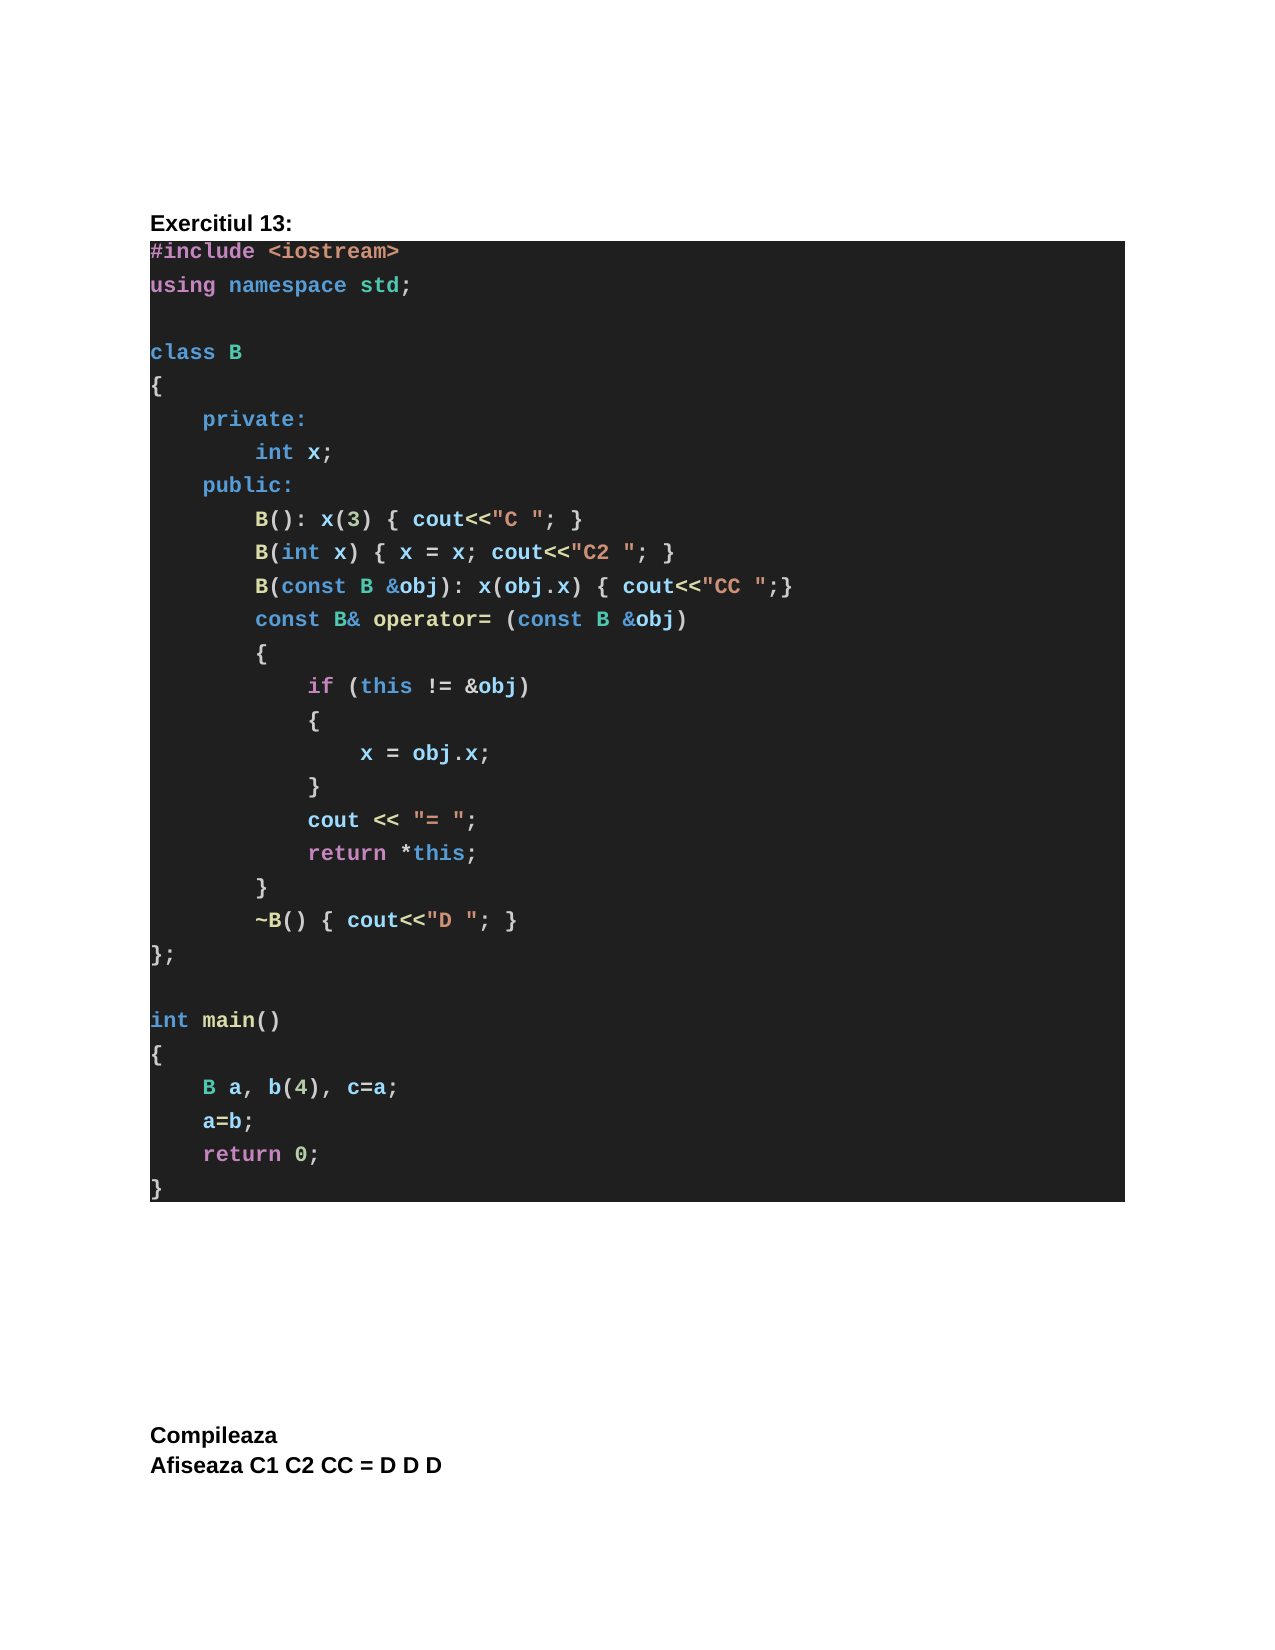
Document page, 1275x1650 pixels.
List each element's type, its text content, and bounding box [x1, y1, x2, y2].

text }; [150, 943, 1125, 968]
text } [150, 776, 1125, 800]
text public: [150, 475, 1125, 499]
text #include <iostream> [150, 241, 1125, 265]
text if (this != &obj) [150, 675, 1125, 700]
text private: [150, 408, 1125, 433]
text B(): x(3) { cout<<"C "; } [150, 508, 1125, 533]
text Exercitiul 13: [150, 210, 1125, 237]
text { [150, 374, 1125, 399]
text { [150, 709, 1125, 733]
text cout << "= "; [150, 809, 1125, 834]
text a=b; [150, 1110, 1125, 1135]
text const B& operator= (const B &obj) [150, 608, 1125, 633]
text Compileaza [150, 1422, 1125, 1448]
text ~B() { cout<<"D "; } [150, 909, 1125, 934]
text } [150, 1177, 1125, 1202]
text return *this; [150, 842, 1125, 867]
text using namespace std; [150, 274, 1125, 299]
text { [150, 642, 1125, 667]
text int x; [150, 441, 1125, 466]
text class B [150, 341, 1125, 366]
text B(const B &obj): x(obj.x) { cout<<"CC ";} [150, 575, 1125, 600]
text return 0; [150, 1143, 1125, 1168]
text x = obj.x; [150, 742, 1125, 767]
text B a, b(4), c=a; [150, 1077, 1125, 1101]
text B(int x) { x = x; cout<<"C2 "; } [150, 542, 1125, 566]
text int main() [150, 1010, 1125, 1034]
text Afiseaza C1 C2 CC = D D D [150, 1452, 1125, 1478]
text { [150, 1043, 1125, 1068]
text } [150, 876, 1125, 901]
